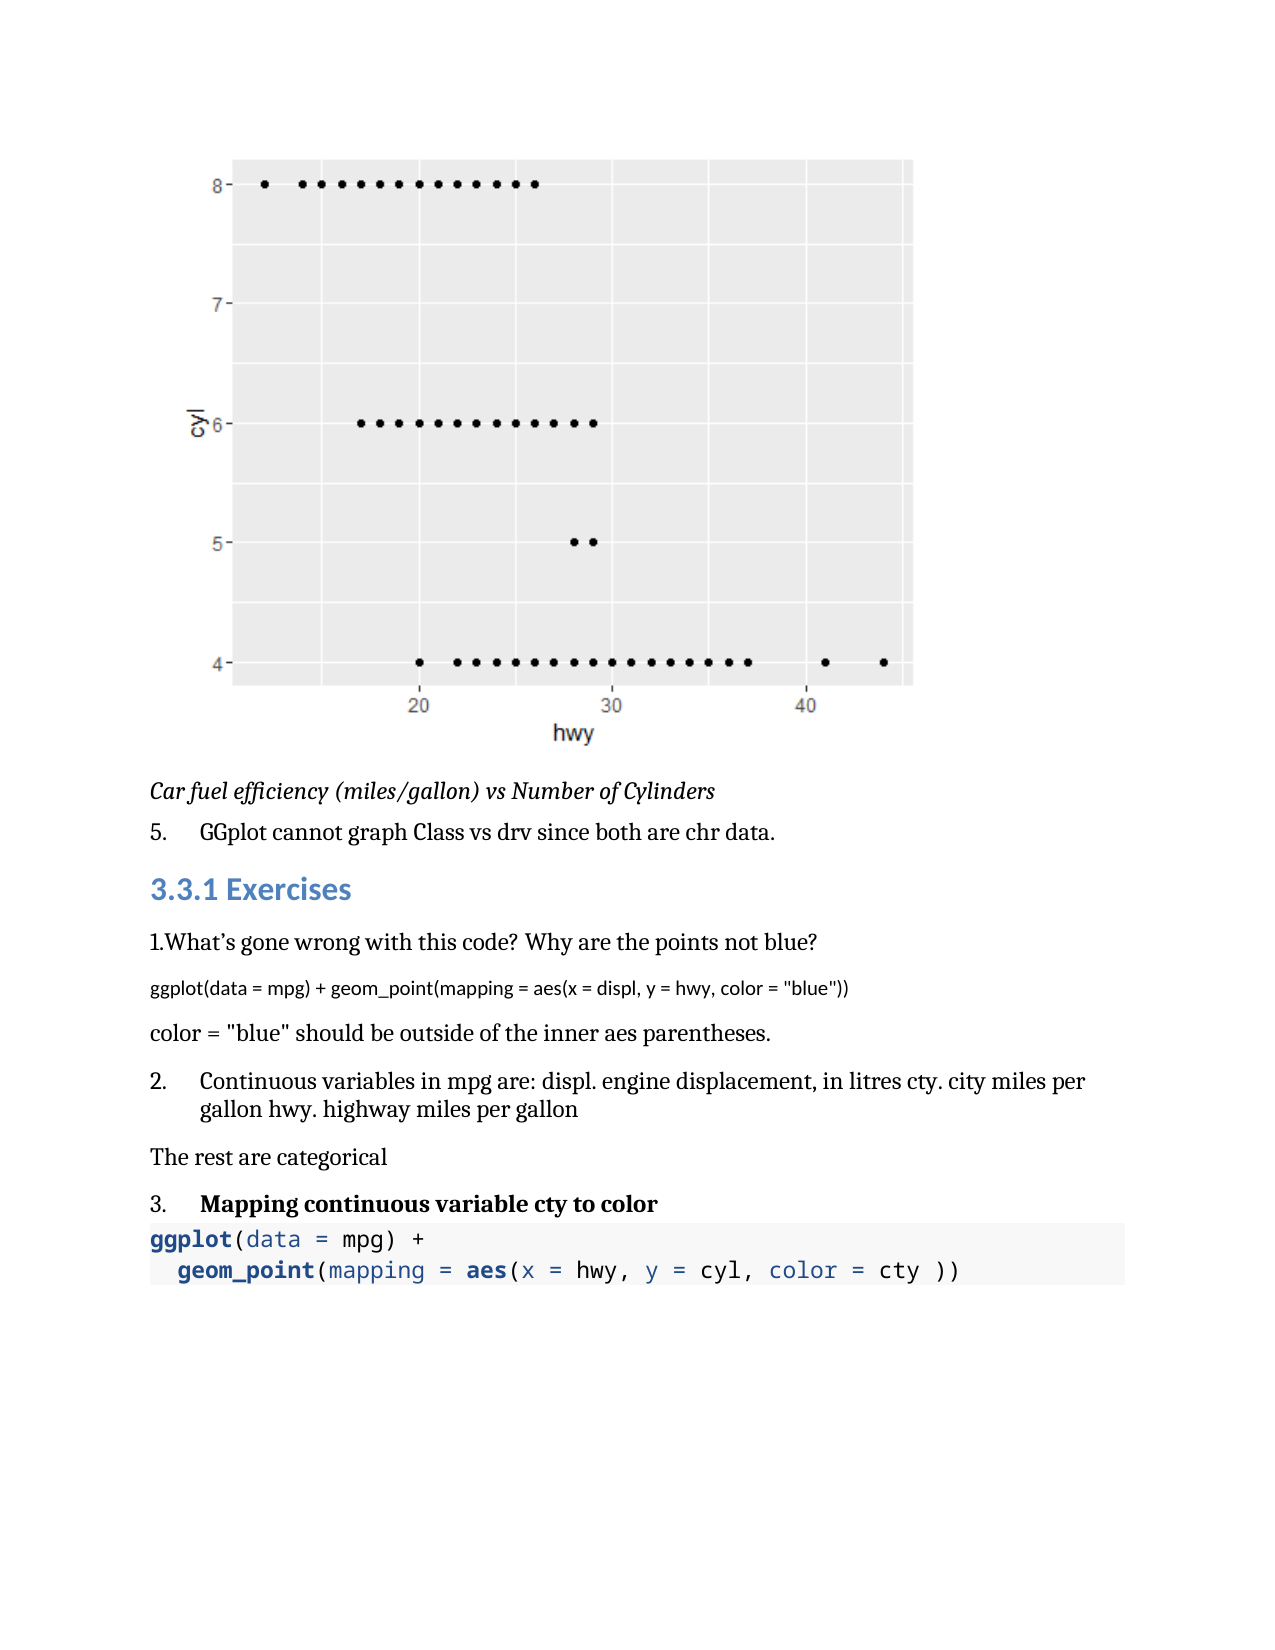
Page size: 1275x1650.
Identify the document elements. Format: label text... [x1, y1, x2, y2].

text color = "blue" should be outside of the inner aes parentheses. [150, 1019, 1125, 1048]
text Car fuel efficiency (miles/gallon) vs Number of Cylinders [150, 777, 1125, 806]
list Mapping continuous variable cty to color [150, 1190, 1125, 1219]
subtitle 3.3.1 Exercises [150, 868, 1125, 909]
text 1.What’s gone wrong with this code? Why are the points not blue? [150, 927, 1125, 956]
list GGplot cannot graph Class vs drv since both are chr data. [150, 818, 1125, 847]
text The rest are categorical [150, 1143, 1125, 1172]
list Continuous variables in mpg are: displ. engine displacement, in litres cty. city miles per gallon hwy. highway miles per gallon [150, 1067, 1125, 1124]
text ggplot(data = mpg) + geom_point(mapping = aes(x = hwy, y = cyl, color = cty )) [425, 1223, 1125, 1285]
text ggplot(data = mpg) + geom_point(mapping = aes(x = displ, y = hwy, color = "blue")) [150, 975, 1125, 1000]
picture [168, 150, 925, 757]
